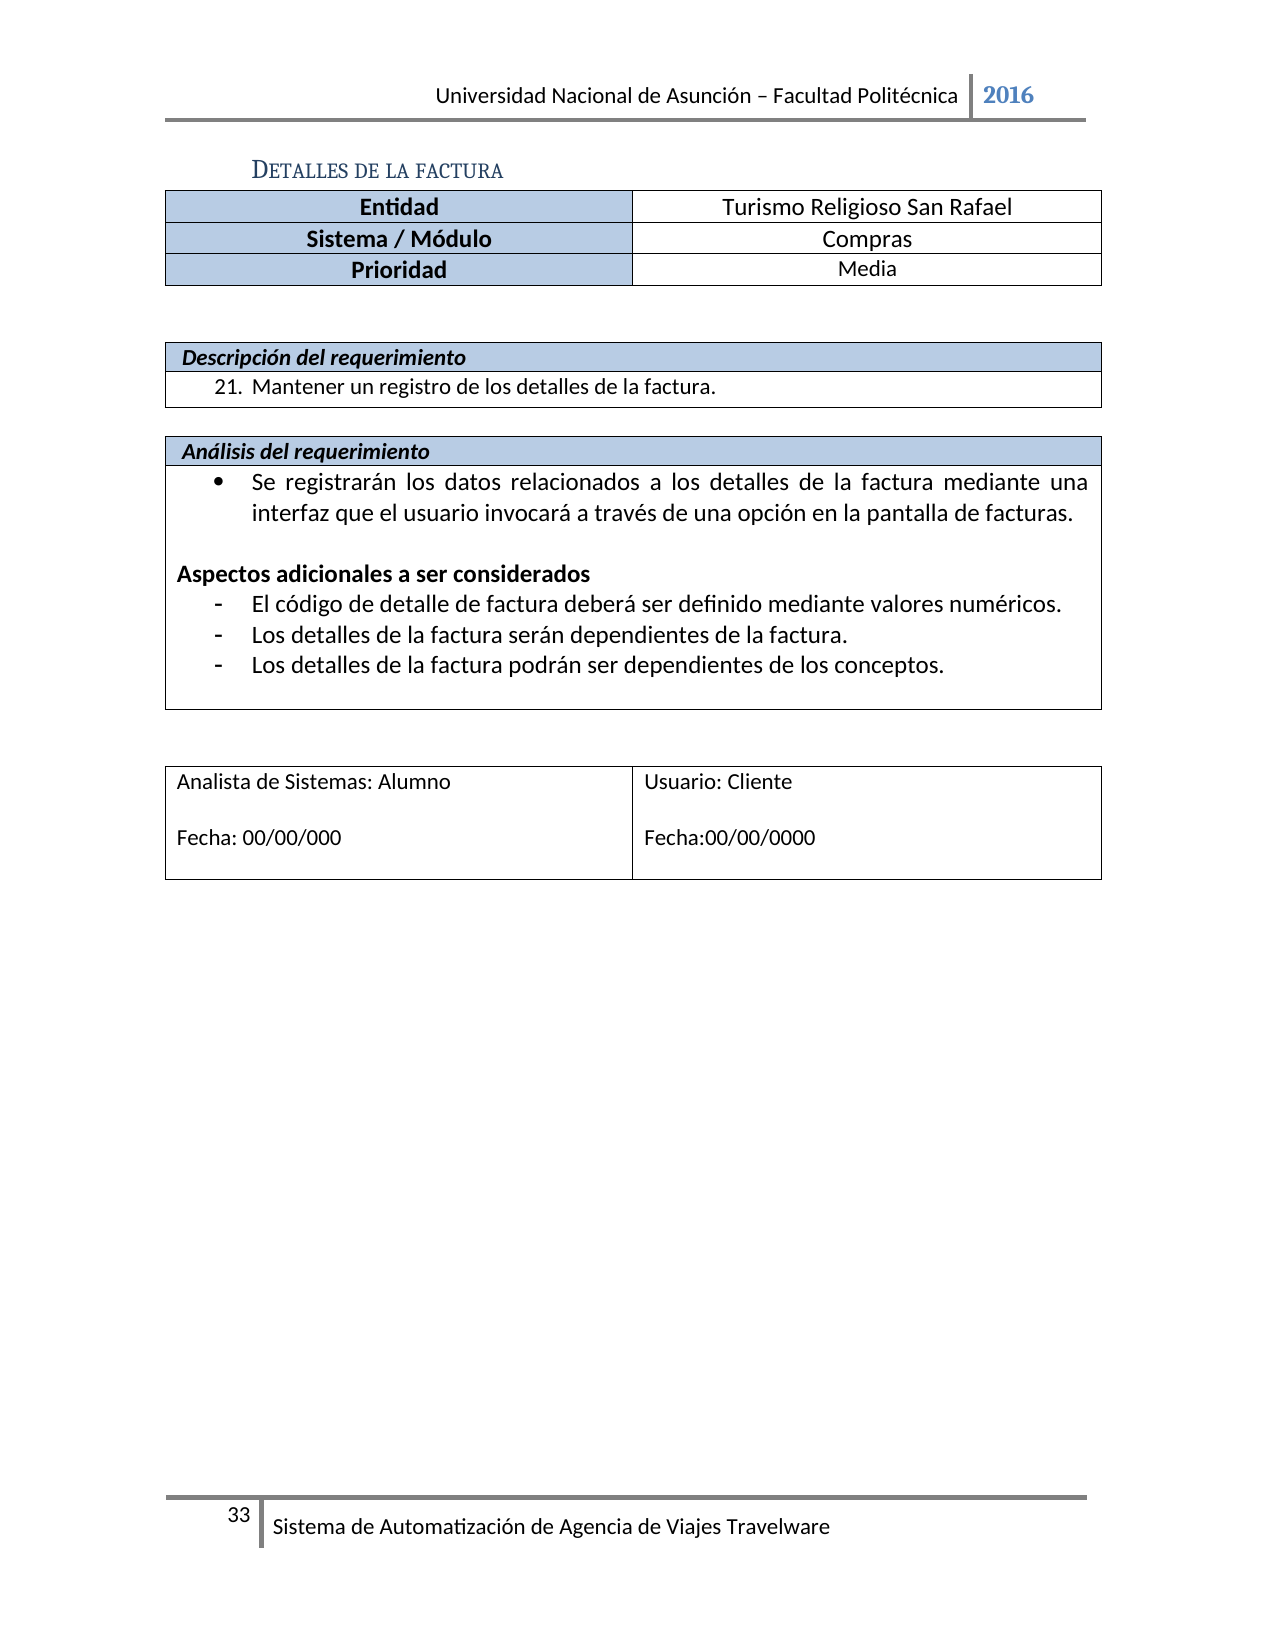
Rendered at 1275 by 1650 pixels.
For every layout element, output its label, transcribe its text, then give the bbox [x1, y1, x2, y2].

subtitle Detalles de la factura [177, 154, 1098, 186]
table_cell Sistema / Módulo [166, 223, 632, 253]
table_header Analista de Sistemas: Alumno Fecha: 00/00/000 [166, 767, 632, 879]
table_cell Mantener un registro de los detalles de la factura. [166, 372, 1101, 407]
table_header Entidad [166, 191, 632, 222]
table_cell Prioridad [166, 254, 632, 285]
table_cell Se registrarán los datos relacionados a los detalles de la factura mediante una interfaz que el usuario invocará a través de una opción en la pantalla de facturas. Aspectos adicionales a ser considerados El código de detalle de factura deberá ser definido mediante valores numéricos. Los detalles de la factura serán dependientes de la factura. Los detalles de la factura podrán ser dependientes de los conceptos. [166, 466, 1101, 709]
table_header Usuario: Cliente Fecha:00/00/0000 [633, 767, 1101, 879]
table_header Análisis del requerimiento [166, 437, 1101, 465]
table_cell Media [633, 254, 1101, 285]
table_header Turismo Religioso San Rafael [633, 191, 1101, 222]
table_cell Compras [633, 223, 1101, 253]
table_header Descripción del requerimiento [166, 343, 1101, 371]
